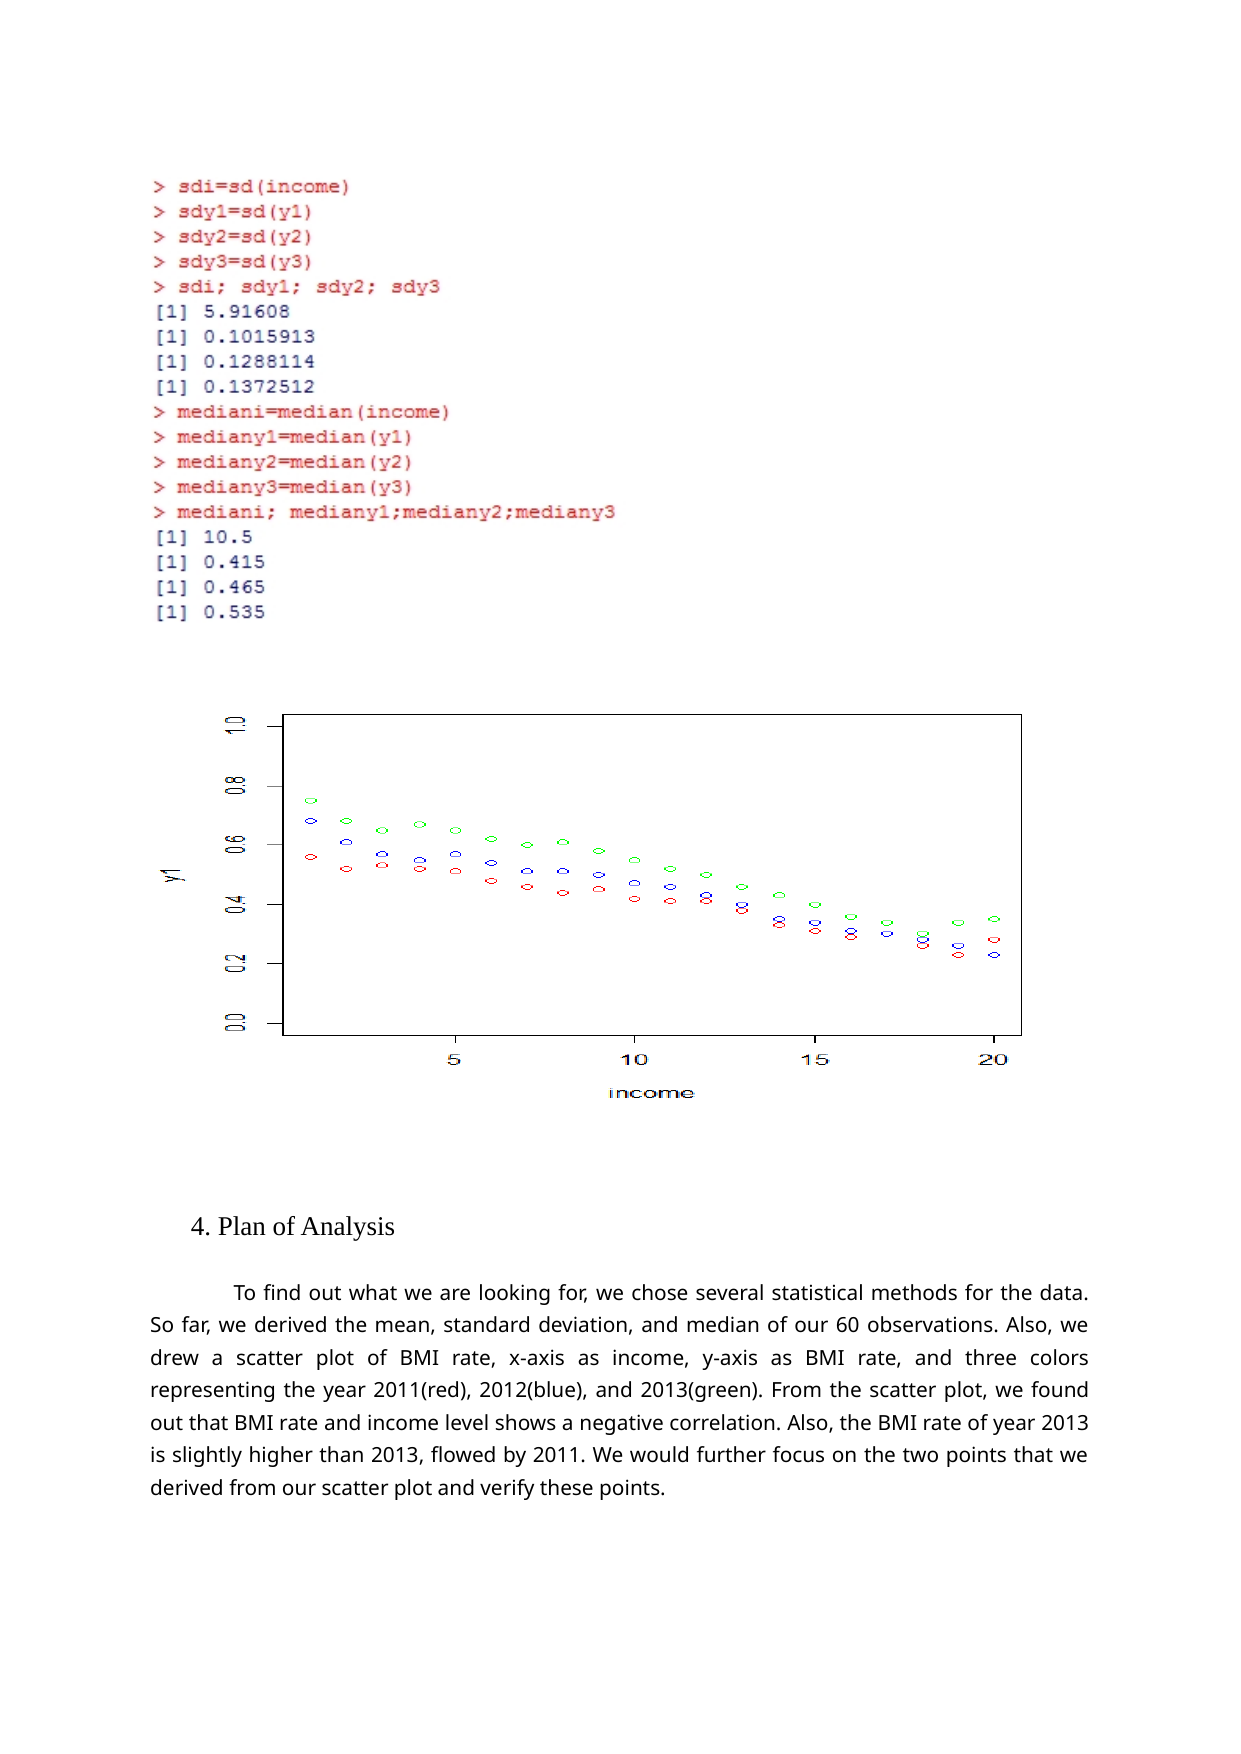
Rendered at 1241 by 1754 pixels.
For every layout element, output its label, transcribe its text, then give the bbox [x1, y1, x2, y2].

picture [150, 177, 632, 623]
text 4. Plan of Analysis [150, 1210, 1090, 1241]
text To find out what we are looking for, we chose several statistical methods for the data. So far, we derived the mean, standard deviation, and median of our 60 observations. Also, we drew a scatter plot of BMI rate, x-axis as income, y-axis as BMI rate, and three colors representing the year 2011(red), 2012(blue), and 2013(green). From the scatter plot, we found out that BMI rate and income level shows a negative correlation. Also, the BMI rate of year 2013 is slightly higher than 2013, flowed by 2011. We would further focus on the two points that we derived from our scatter plot and verify these points. [150, 1278, 1090, 1502]
picture [150, 647, 1091, 1118]
